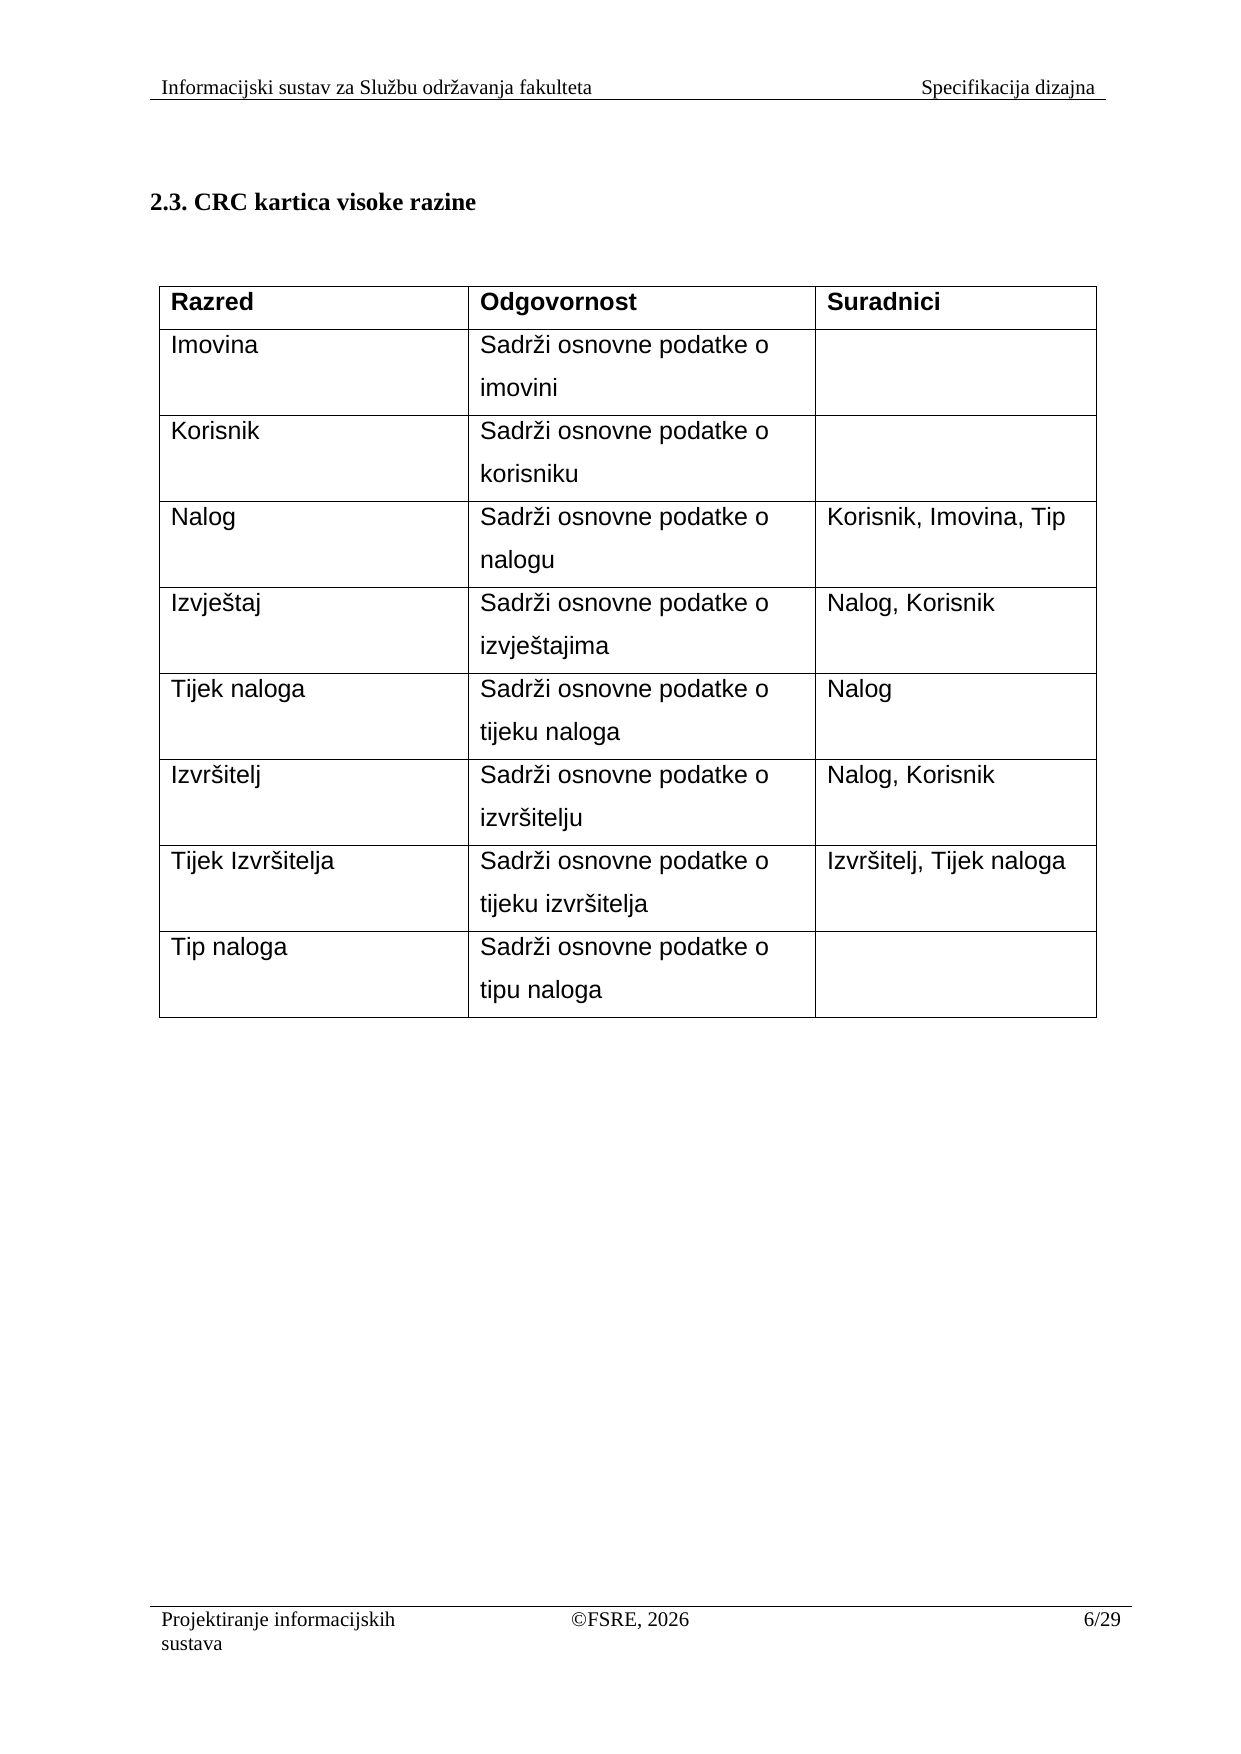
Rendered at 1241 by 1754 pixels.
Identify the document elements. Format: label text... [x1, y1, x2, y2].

subtitle CRC kartica visoke razine [150, 187, 1090, 216]
table_cell Izvršitelj, Tijek naloga [816, 846, 1096, 931]
table_cell Izvršitelj [160, 760, 468, 845]
table_cell [816, 932, 1096, 1017]
table_cell Imovina [160, 330, 468, 415]
table_cell Tijek naloga [160, 674, 468, 759]
table_cell Nalog, Korisnik [816, 588, 1096, 673]
table_cell Sadrži osnovne podatke o korisniku [469, 416, 815, 501]
table_cell Nalog [816, 674, 1096, 759]
table_cell Sadrži osnovne podatke o imovini [469, 330, 815, 415]
table_cell Nalog, Korisnik [816, 760, 1096, 845]
table_header Odgovornost [469, 287, 815, 329]
table_cell Korisnik, Imovina, Tip [816, 502, 1096, 587]
table_cell Tijek Izvršitelja [160, 846, 468, 931]
table_cell Sadrži osnovne podatke o tipu naloga [469, 932, 815, 1017]
table_cell Sadrži osnovne podatke o izvršitelju [469, 760, 815, 845]
table_header Razred [160, 287, 468, 329]
table_cell Nalog [160, 502, 468, 587]
table_cell Korisnik [160, 416, 468, 501]
table_cell Sadrži osnovne podatke o tijeku naloga [469, 674, 815, 759]
table_cell Sadrži osnovne podatke o izvještajima [469, 588, 815, 673]
table_cell [816, 330, 1096, 415]
table_cell Tip naloga [160, 932, 468, 1017]
table_cell Sadrži osnovne podatke o tijeku izvršitelja [469, 846, 815, 931]
table_cell [816, 416, 1096, 501]
table_cell Sadrži osnovne podatke o nalogu [469, 502, 815, 587]
table_header Suradnici [816, 287, 1096, 329]
table_cell Izvještaj [160, 588, 468, 673]
